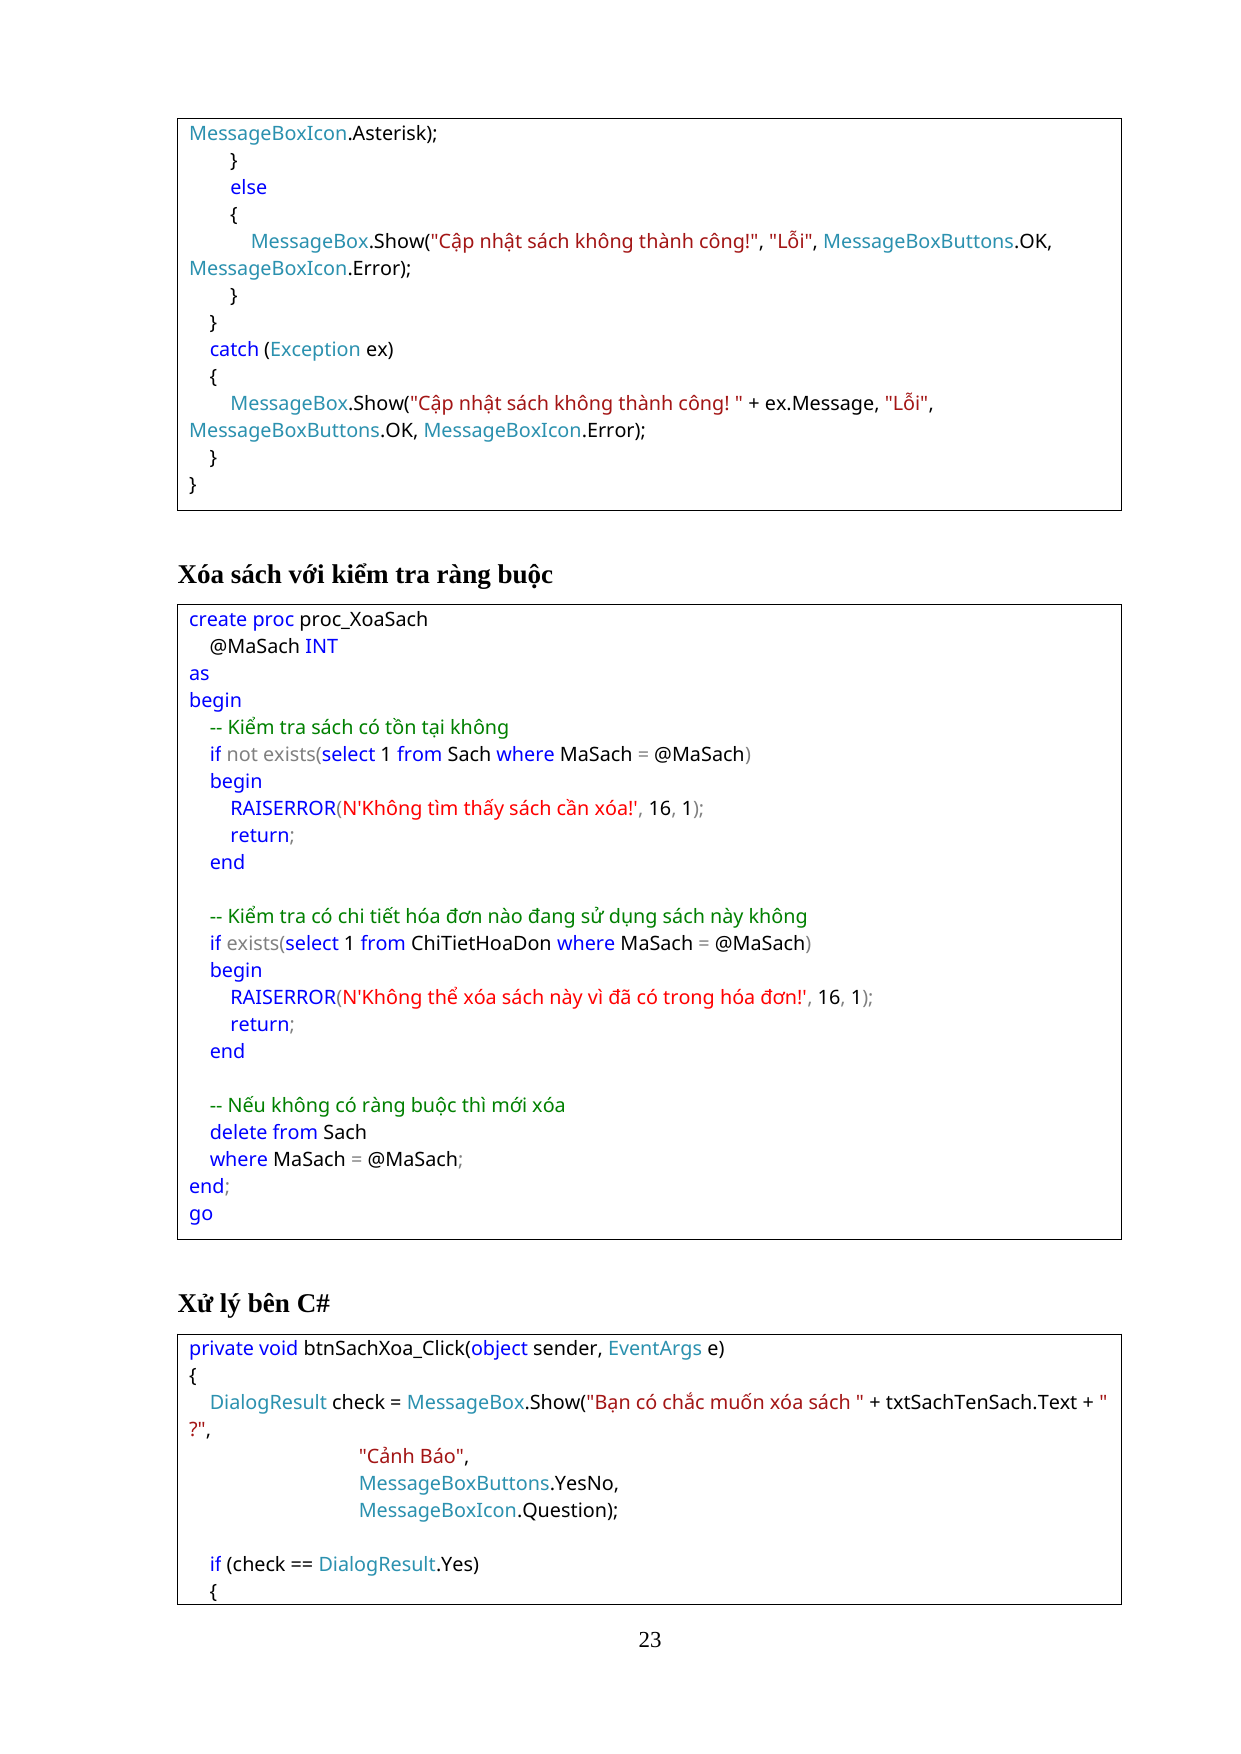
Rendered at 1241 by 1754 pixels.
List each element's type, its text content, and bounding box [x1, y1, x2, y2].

text Xử lý bên C# [177, 1287, 1122, 1318]
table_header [178, 1335, 1121, 1604]
text Xóa sách với kiểm tra ràng buộc [177, 558, 1122, 589]
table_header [178, 119, 1121, 510]
table_header create proc proc_XoaSach @MaSach INT as begin -- Kiểm tra sách có tồn tại không if not exists(select 1 from Sach where MaSach = @MaSach) begin RAISERROR(N'Không tìm thấy sách cần xóa!', 16, 1); return; end -- Kiểm tra có chi tiết hóa đơn nào đang sử dụng sách này không if exists(select 1 from ChiTietHoaDon where MaSach = @MaSach) begin RAISERROR(N'Không thể xóa sách này vì đã có trong hóa đơn!', 16, 1); return; end -- Nếu không có ràng buộc thì mới xóa delete from Sach where MaSach = @MaSach; end; go [178, 605, 1121, 1239]
